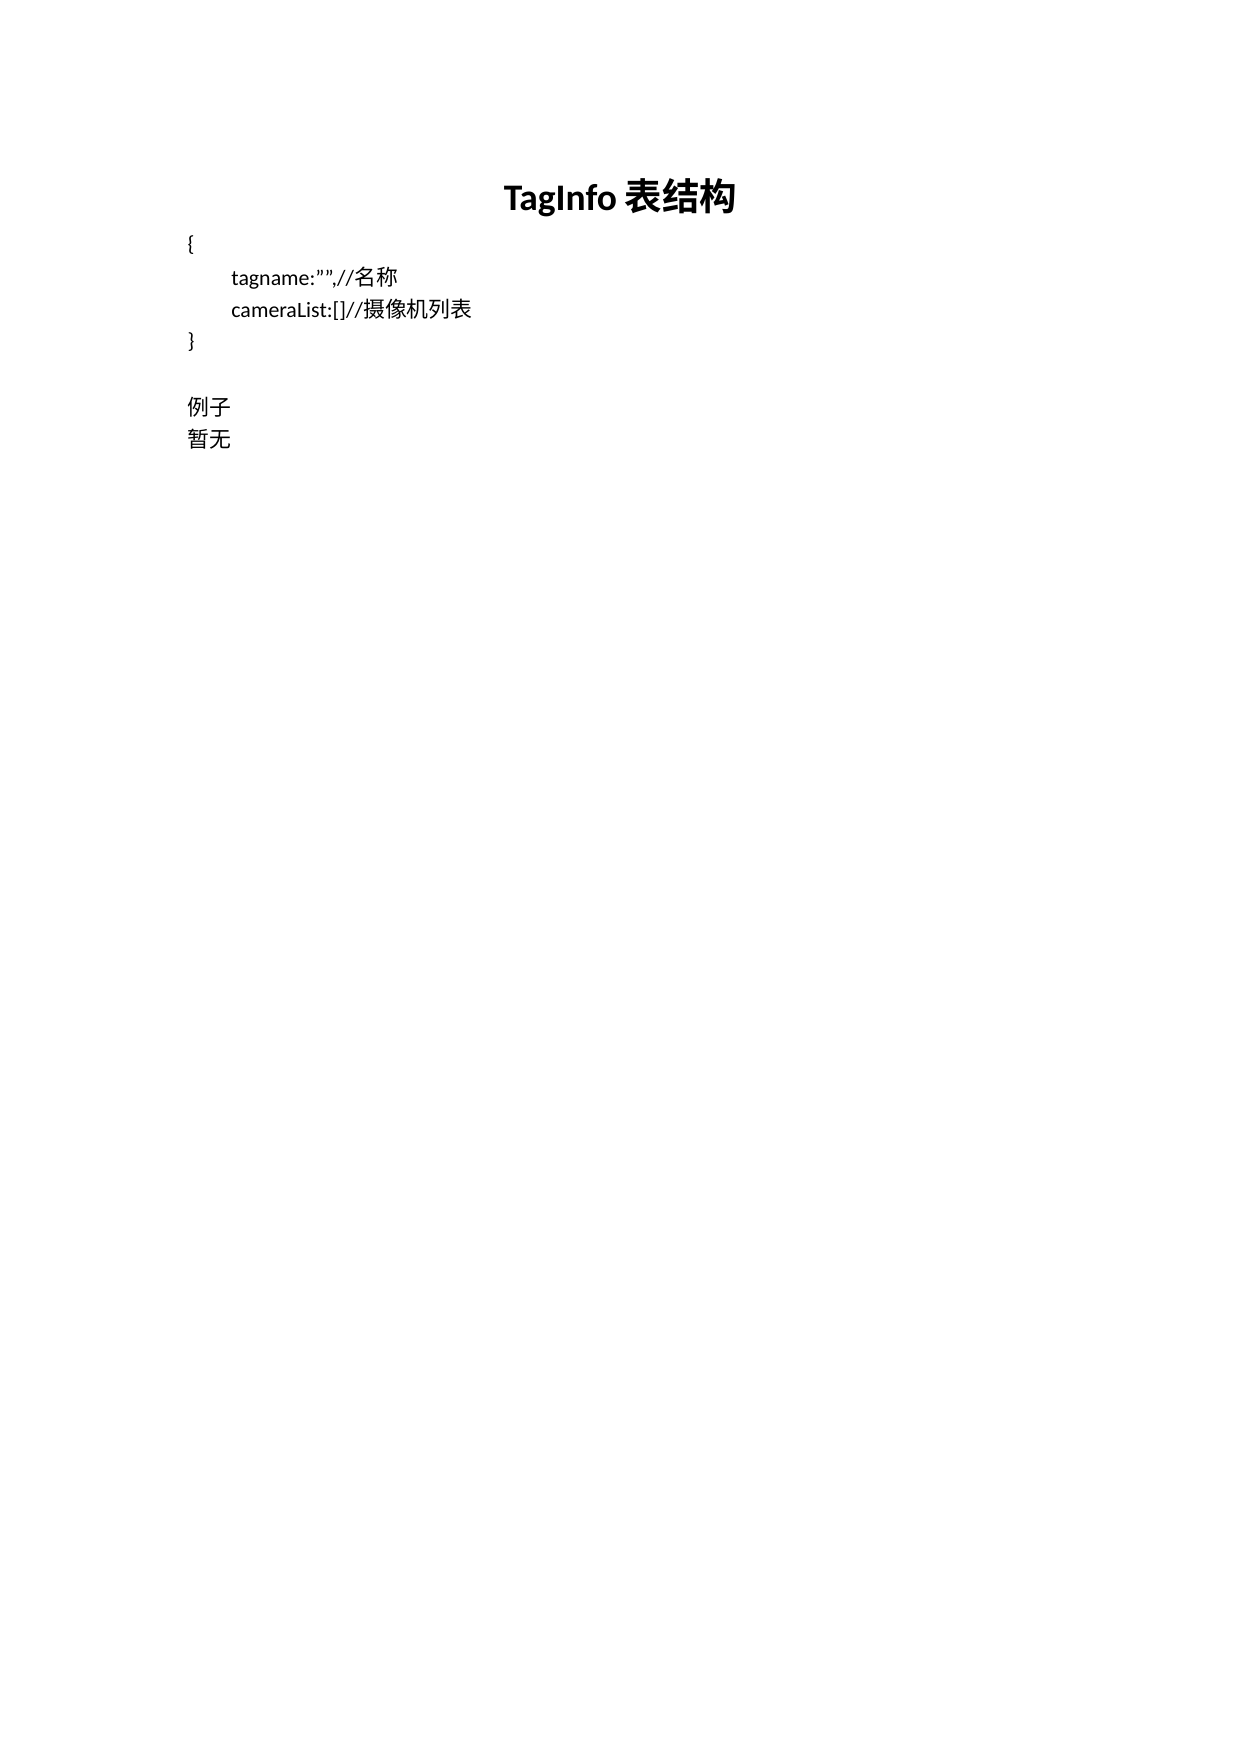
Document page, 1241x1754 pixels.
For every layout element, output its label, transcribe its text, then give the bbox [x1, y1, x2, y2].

text TagInfo表结构 [187, 162, 1053, 227]
text } [187, 324, 1053, 357]
text tagname:””,//名称 [187, 259, 1053, 292]
text 暂无 [187, 422, 1053, 454]
text cameraList:[]//摄像机列表 [187, 292, 1053, 324]
text 例子 [187, 389, 1053, 422]
text { [187, 227, 1053, 259]
